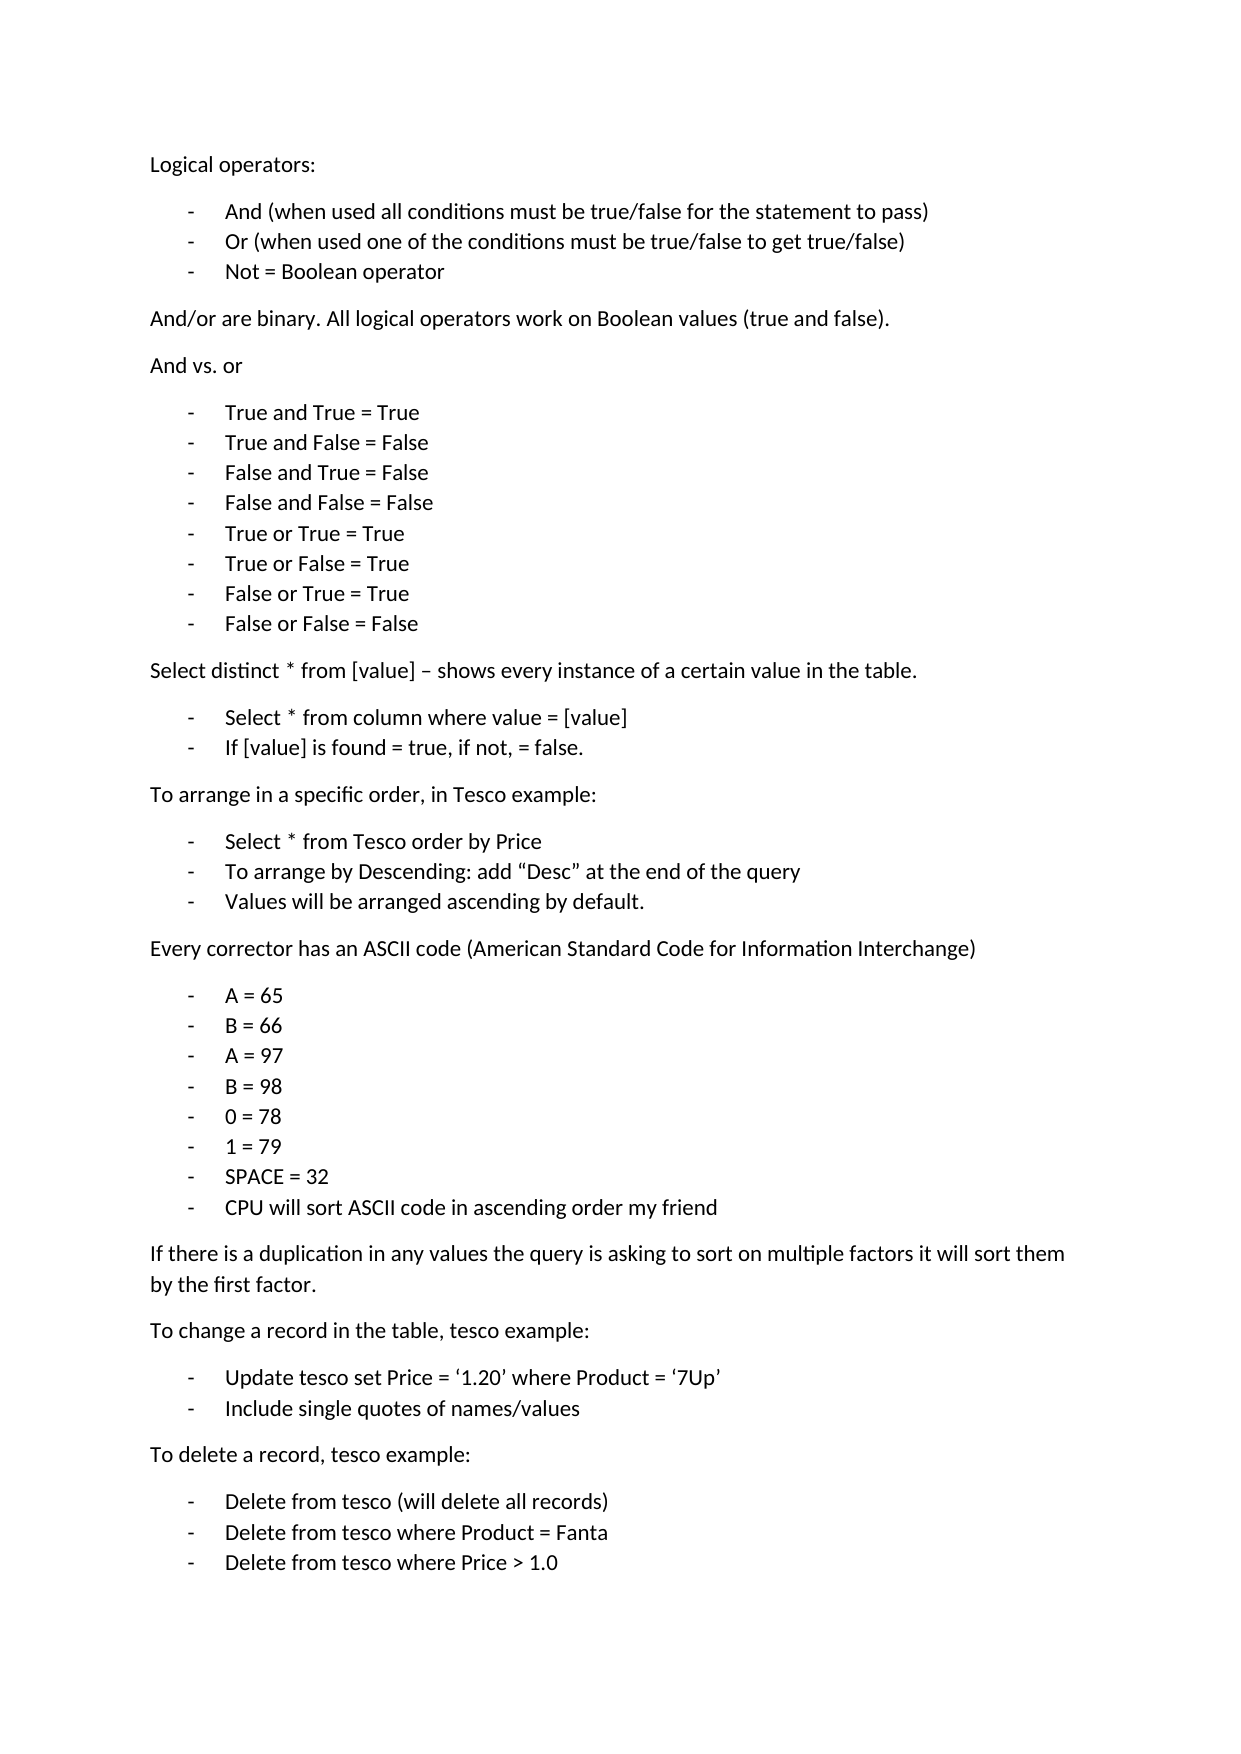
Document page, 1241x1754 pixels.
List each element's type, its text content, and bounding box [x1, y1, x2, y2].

list Include single quotes of names/values [187, 1394, 1090, 1422]
list And (when used all conditions must be true/false for the statement to pass) [187, 197, 1090, 225]
list Or (when used one of the conditions must be true/false to get true/false) [187, 227, 1090, 255]
list Delete from tesco where Product = Fanta [187, 1518, 1090, 1546]
list False and False = False [187, 488, 1090, 517]
text To arrange in a specific order, in Tesco example: [150, 780, 1090, 808]
list If [value] is found = true, if not, = false. [187, 733, 1090, 761]
list A = 65 [187, 981, 1090, 1009]
text To delete a record, tesco example: [150, 1441, 1090, 1469]
list CPU will sort ASCII code in ascending order my friend [187, 1193, 1090, 1221]
list Delete from tesco (will delete all records) [187, 1487, 1090, 1516]
list Values will be arranged ascending by default. [187, 887, 1090, 916]
text And vs. or [150, 351, 1090, 379]
list Select * from column where value = [value] [187, 703, 1090, 731]
text Logical operators: [150, 150, 1090, 178]
list SPACE = 32 [187, 1162, 1090, 1191]
list B = 98 [187, 1072, 1090, 1100]
list 0 = 78 [187, 1102, 1090, 1130]
list False or True = True [187, 579, 1090, 607]
text And/or are binary. All logical operators work on Boolean values (true and false). [150, 304, 1090, 332]
list Not = Boolean operator [187, 257, 1090, 285]
list False or False = False [187, 609, 1090, 637]
text To change a record in the table, tesco example: [150, 1317, 1090, 1345]
list 1 = 79 [187, 1132, 1090, 1160]
list True or False = True [187, 549, 1090, 577]
list To arrange by Descending: add “Desc” at the end of the query [187, 857, 1090, 885]
list True or True = True [187, 519, 1090, 547]
text Every corrector has an ASCII code (American Standard Code for Information Interchange) [150, 934, 1090, 962]
list A = 97 [187, 1042, 1090, 1070]
list Select * from Tesco order by Price [187, 827, 1090, 855]
list Delete from tesco where Price > 1.0 [187, 1548, 1090, 1576]
list False and True = False [187, 458, 1090, 486]
list B = 66 [187, 1011, 1090, 1039]
list Update tesco set Price = ‘1.20’ where Product = ‘7Up’ [187, 1363, 1090, 1392]
text Select distinct * from [value] – shows every instance of a certain value in the table. [150, 656, 1090, 684]
text If there is a duplication in any values the query is asking to sort on multiple factors it will sort them by the first factor. [150, 1239, 1090, 1298]
list True and True = True [187, 398, 1090, 426]
list True and False = False [187, 428, 1090, 456]
